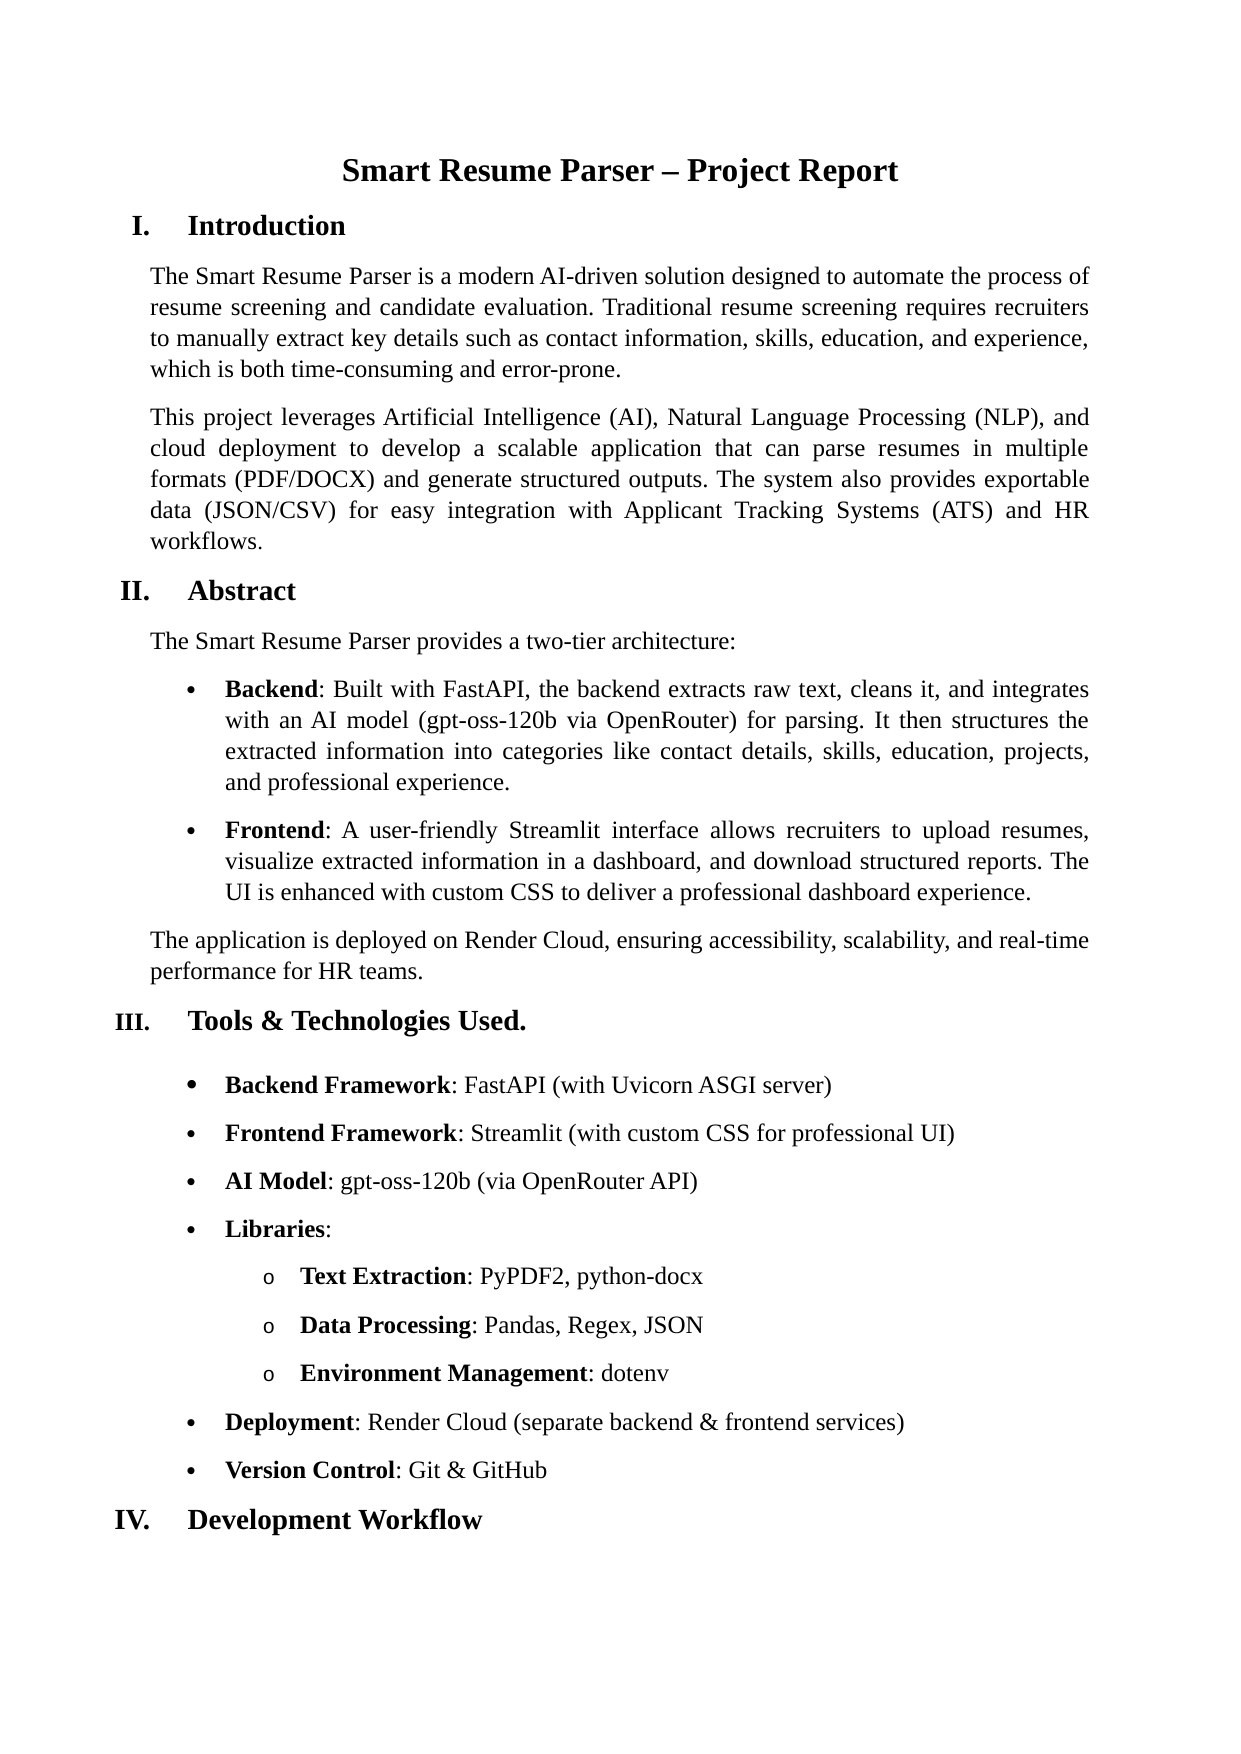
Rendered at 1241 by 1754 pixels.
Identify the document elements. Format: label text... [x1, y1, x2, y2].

text The Smart Resume Parser provides a two-tier architecture: [150, 626, 1090, 655]
text The Smart Resume Parser is a modern AI-driven solution designed to automate the process of resume screening and candidate evaluation. Traditional resume screening requires recruiters to manually extract key details such as contact information, skills, education, and experience, which is both time-consuming and error-prone. [150, 261, 1090, 383]
list Development Workflow [150, 1502, 1090, 1536]
list Environment Management: dotenv [262, 1358, 1090, 1388]
list Introduction [150, 208, 1090, 242]
list Backend: Built with FastAPI, the backend extracts raw text, cleans it, and integrates with an AI model (gpt-oss-120b via OpenRouter) for parsing. It then structures the extracted information into categories like contact details, skills, education, projects, and professional experience. [187, 674, 1090, 796]
list Frontend Framework: Streamlit (with custom CSS for professional UI) [187, 1118, 1090, 1147]
list Abstract [150, 573, 1090, 607]
list Data Processing: Pandas, Regex, JSON [262, 1310, 1090, 1339]
list Text Extraction: PyPDF2, python-docx [262, 1261, 1090, 1291]
text Smart Resume Parser – Project Report [150, 150, 1090, 188]
list Version Control: Git & GitHub [187, 1455, 1090, 1483]
list AI Model: gpt-oss-120b (via OpenRouter API) [187, 1166, 1090, 1195]
text This project leverages Artificial Intelligence (AI), Natural Language Processing (NLP), and cloud deployment to develop a scalable application that can parse resumes in multiple formats (PDF/DOCX) and generate structured outputs. The system also provides exportable data (JSON/CSV) for easy integration with Applicant Tracking Systems (ATS) and HR workflows. [150, 402, 1090, 554]
list Libraries: [187, 1214, 1090, 1242]
list Backend Framework: FastAPI (with Uvicorn ASGI server) [187, 1071, 1090, 1099]
list Deployment: Render Cloud (separate backend & frontend services) [187, 1407, 1090, 1436]
text The application is deployed on Render Cloud, ensuring accessibility, scalability, and real-time performance for HR teams. [150, 925, 1090, 984]
list Frontend: A user-friendly Streamlit interface allows recruiters to upload resumes, visualize extracted information in a dashboard, and download structured reports. The UI is enhanced with custom CSS to deliver a professional dashboard experience. [187, 815, 1090, 906]
list Tools & Technologies Used. [150, 1003, 1090, 1037]
